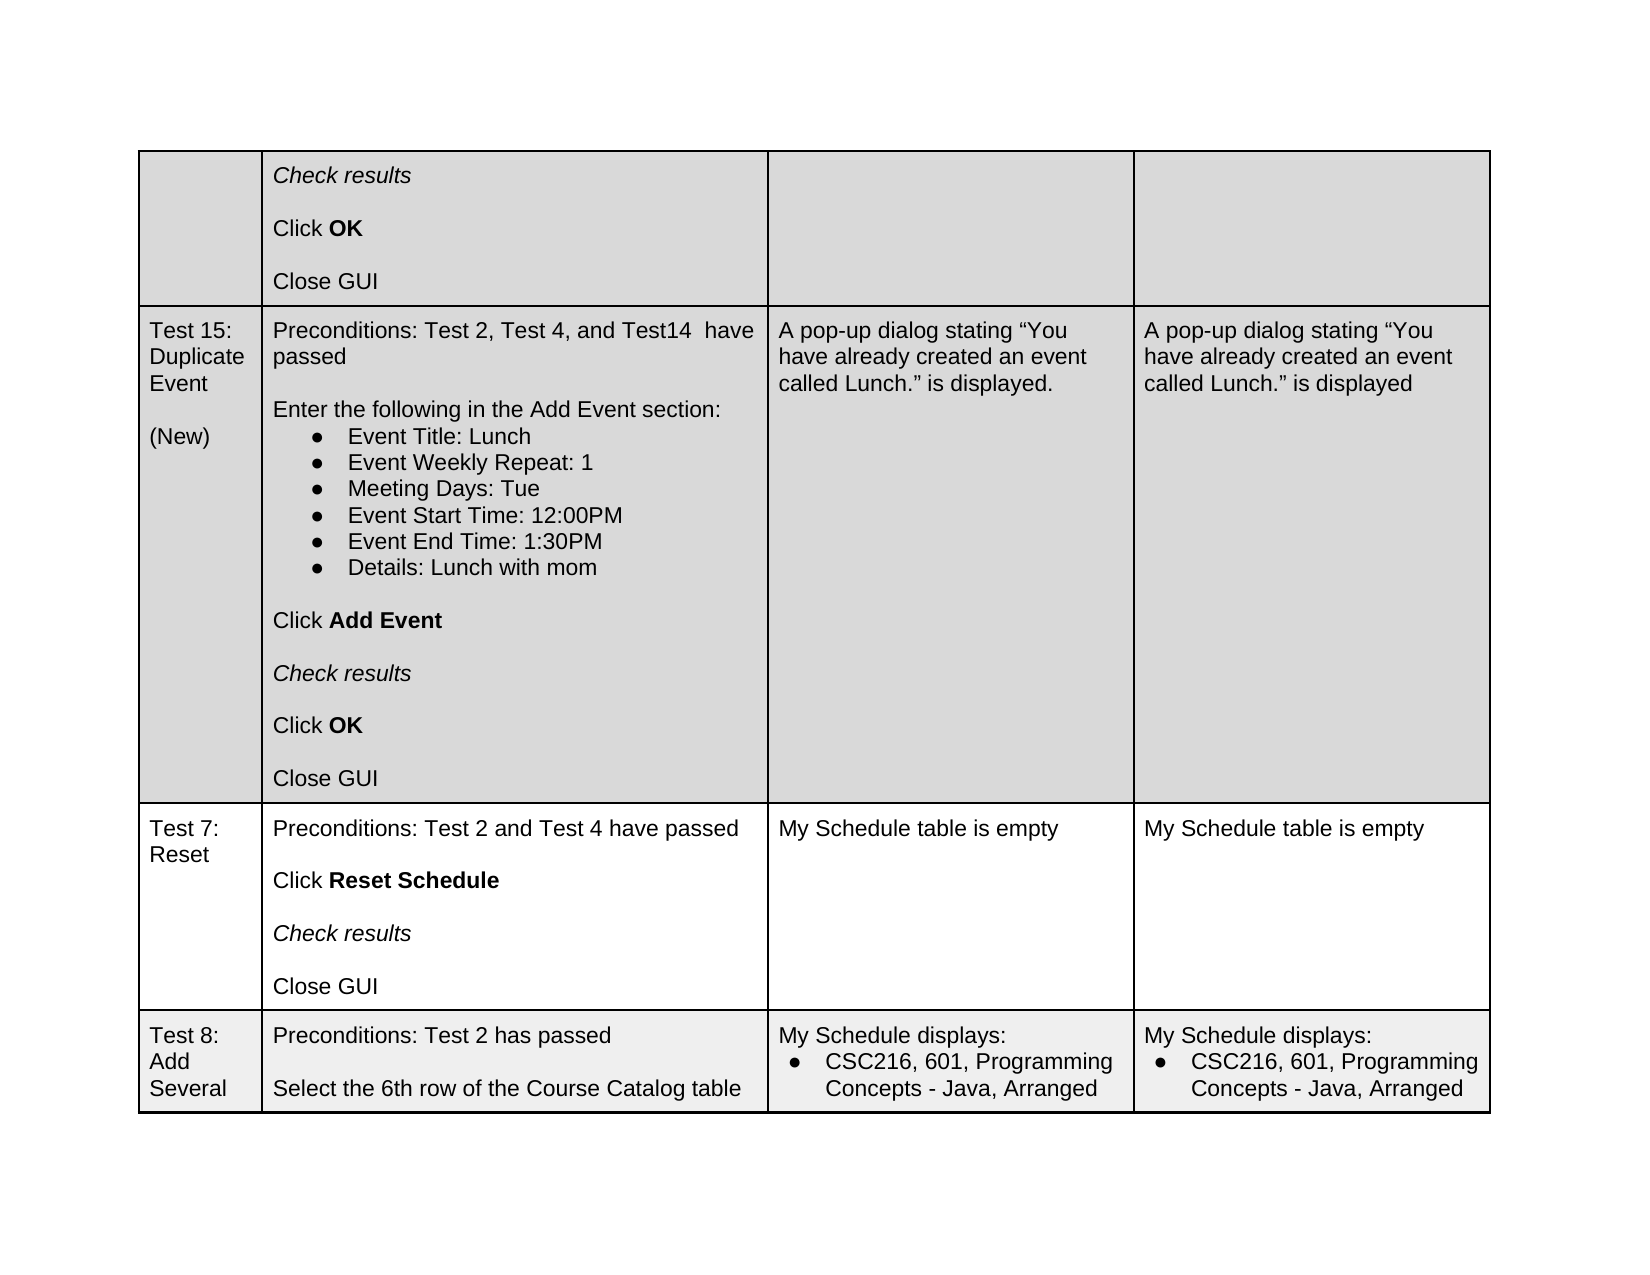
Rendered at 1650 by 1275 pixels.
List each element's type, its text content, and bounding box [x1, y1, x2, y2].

table_cell Preconditions: Test 2, Test 4, and Test14 have passed Enter the following in the Add Event section: Event Title: Lunch Event Weekly Repeat: 1 Meeting Days: Tue Event Start Time: 12:00PM Event End Time: 1:30PM Details: Lunch with mom Click Add Event Check results Click OK Close GUI [263, 307, 767, 802]
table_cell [140, 152, 261, 305]
table_cell A pop-up dialog stating “You have already created an event called Lunch.” is displayed. [769, 307, 1133, 802]
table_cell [1135, 1011, 1489, 1111]
table_cell My Schedule table is empty [769, 804, 1133, 1009]
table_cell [1135, 152, 1489, 305]
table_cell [140, 1011, 261, 1111]
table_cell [769, 1011, 1133, 1111]
table_cell Test 15: Duplicate Event (New) [140, 307, 261, 802]
table_cell My Schedule table is empty [1135, 804, 1489, 1009]
table_cell Preconditions: Test 2 and Test 4 have passed Click Reset Schedule Check results Close GUI [263, 804, 767, 1009]
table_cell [263, 1011, 767, 1111]
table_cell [769, 152, 1133, 305]
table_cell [263, 152, 767, 305]
table_cell Test 7: Reset [140, 804, 261, 1009]
table_cell A pop-up dialog stating “You have already created an event called Lunch.” is displayed [1135, 307, 1489, 802]
